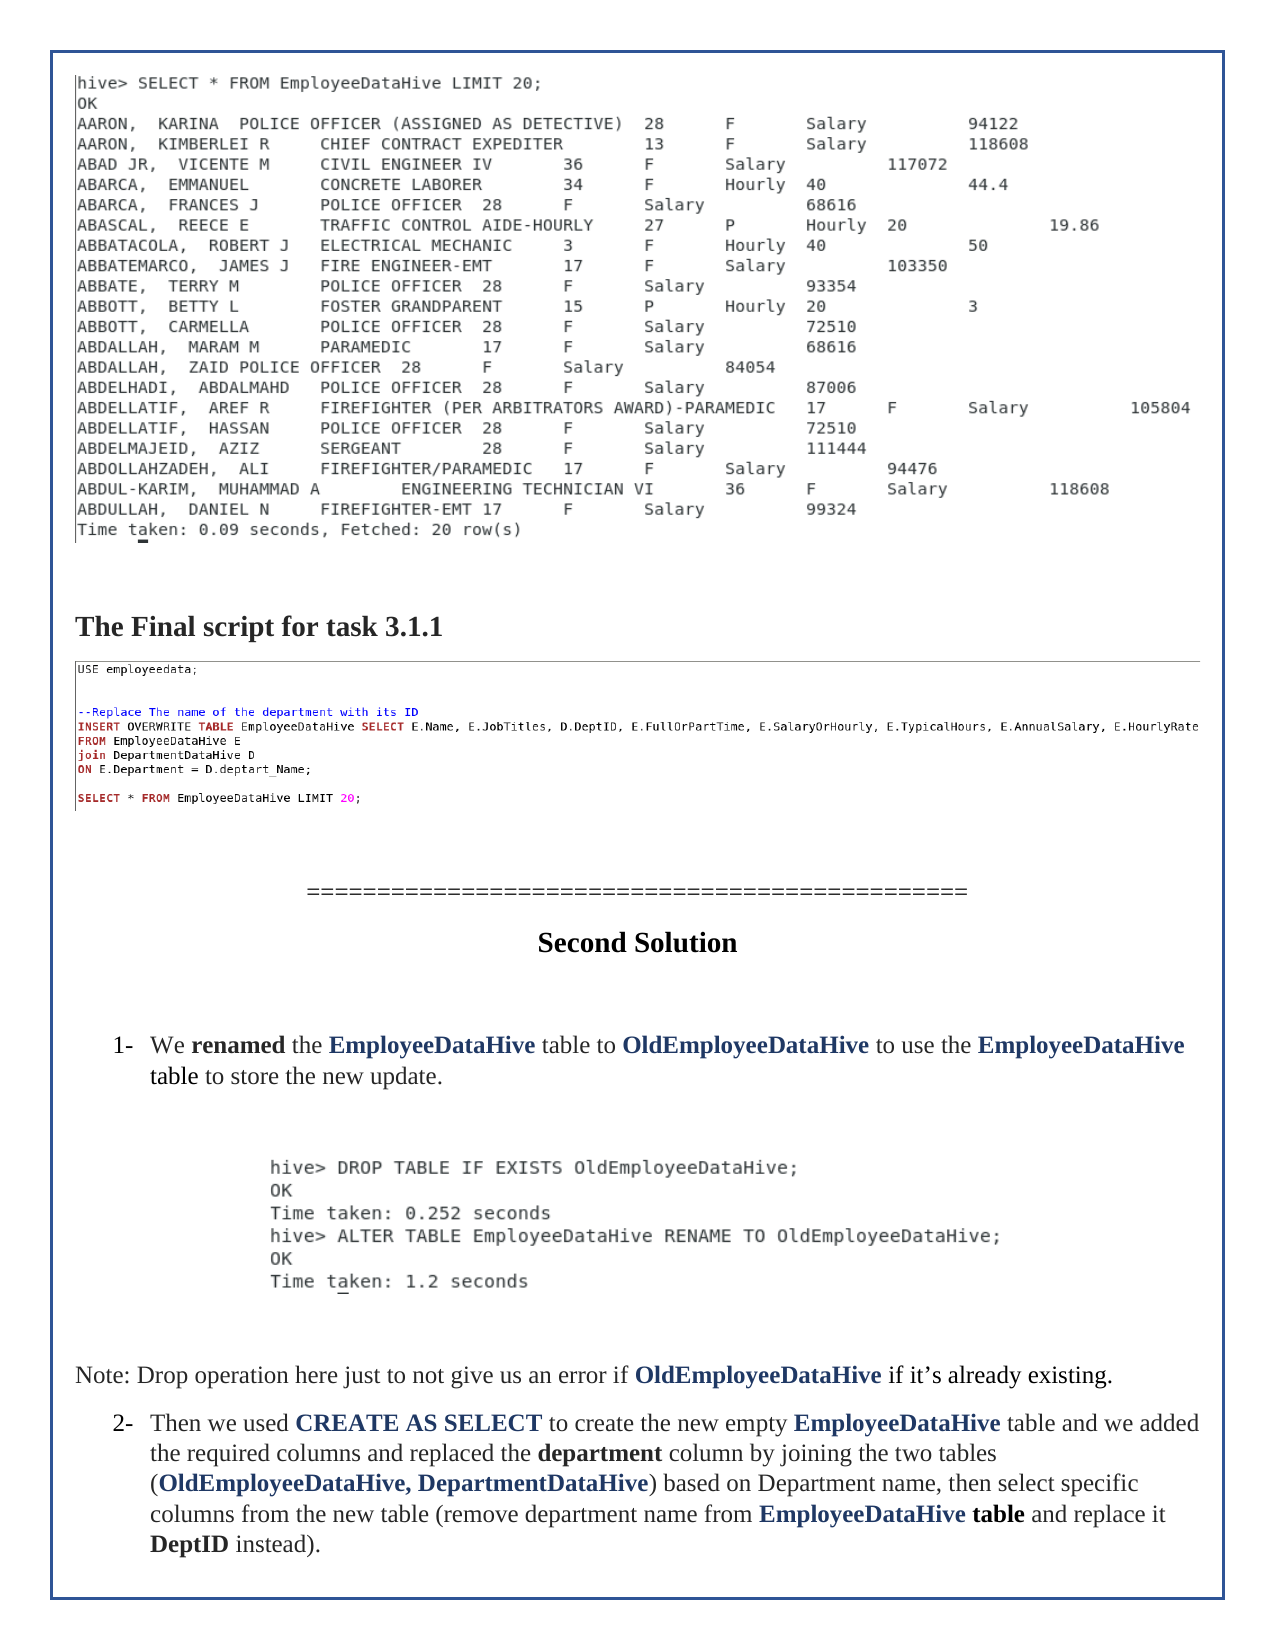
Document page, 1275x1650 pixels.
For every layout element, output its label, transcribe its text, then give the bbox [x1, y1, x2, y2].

text Note: Drop operation here just to not give us an error if OldEmployeeDataHive if it’s already existing. [75, 1360, 1200, 1389]
text Second Solution [75, 925, 1200, 958]
text =============================================== [75, 877, 1200, 906]
picture [270, 1155, 1005, 1294]
text The Final script for task 3.1.1 [75, 609, 1200, 643]
picture [75, 661, 1200, 811]
picture [75, 75, 1200, 543]
list We renamed the EmployeeDataHive table to OldEmployeeDataHive to use the EmployeeDataHive table to store the new update. [112, 1031, 1200, 1090]
list Then we used CREATE AS SELECT to create the new empty EmployeeDataHive table and we added the required columns and replaced the department column by joining the two tables (OldEmployeeDataHive, DepartmentDataHive) based on Department name, then select specific columns from the new table (remove department name from EmployeeDataHive table and replace it DeptID instead). [112, 1408, 1200, 1558]
